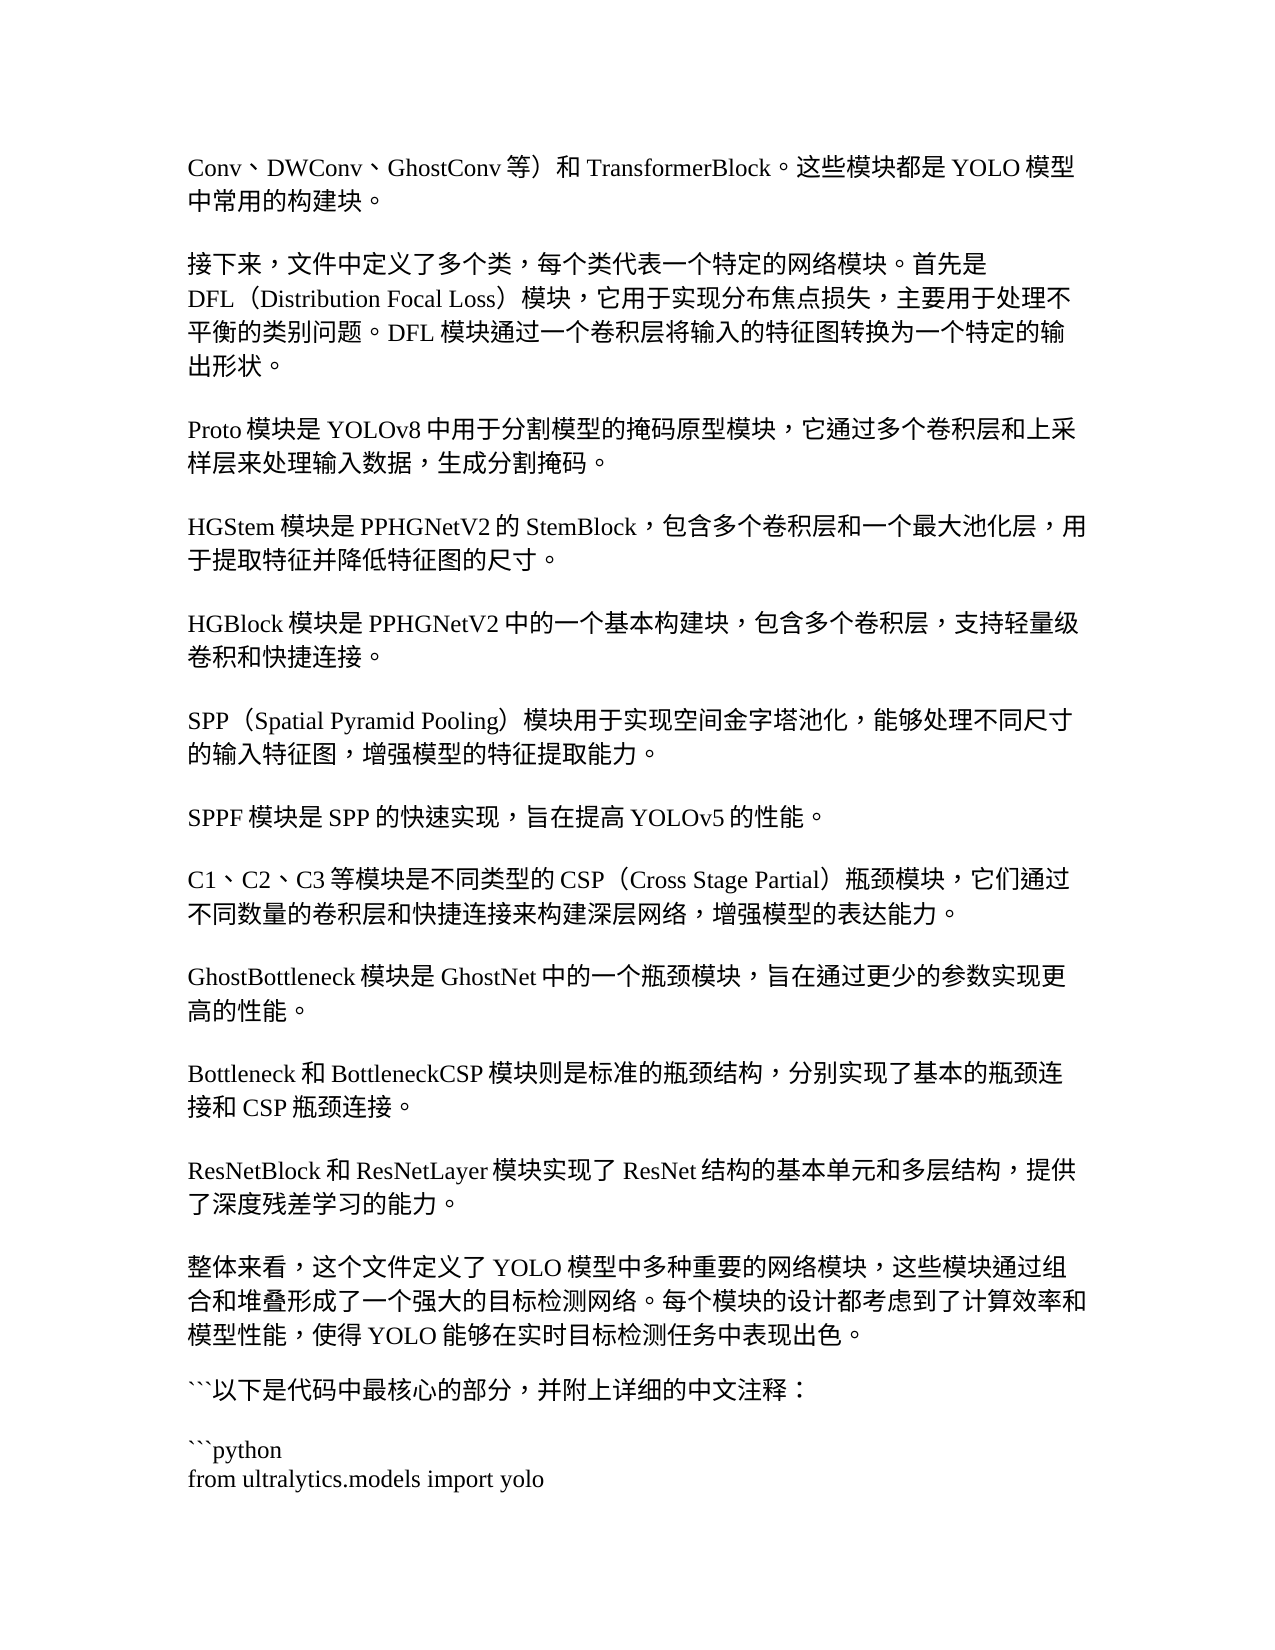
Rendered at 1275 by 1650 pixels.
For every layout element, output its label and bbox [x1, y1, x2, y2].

text [187, 1373, 1087, 1493]
text [187, 150, 1087, 1352]
